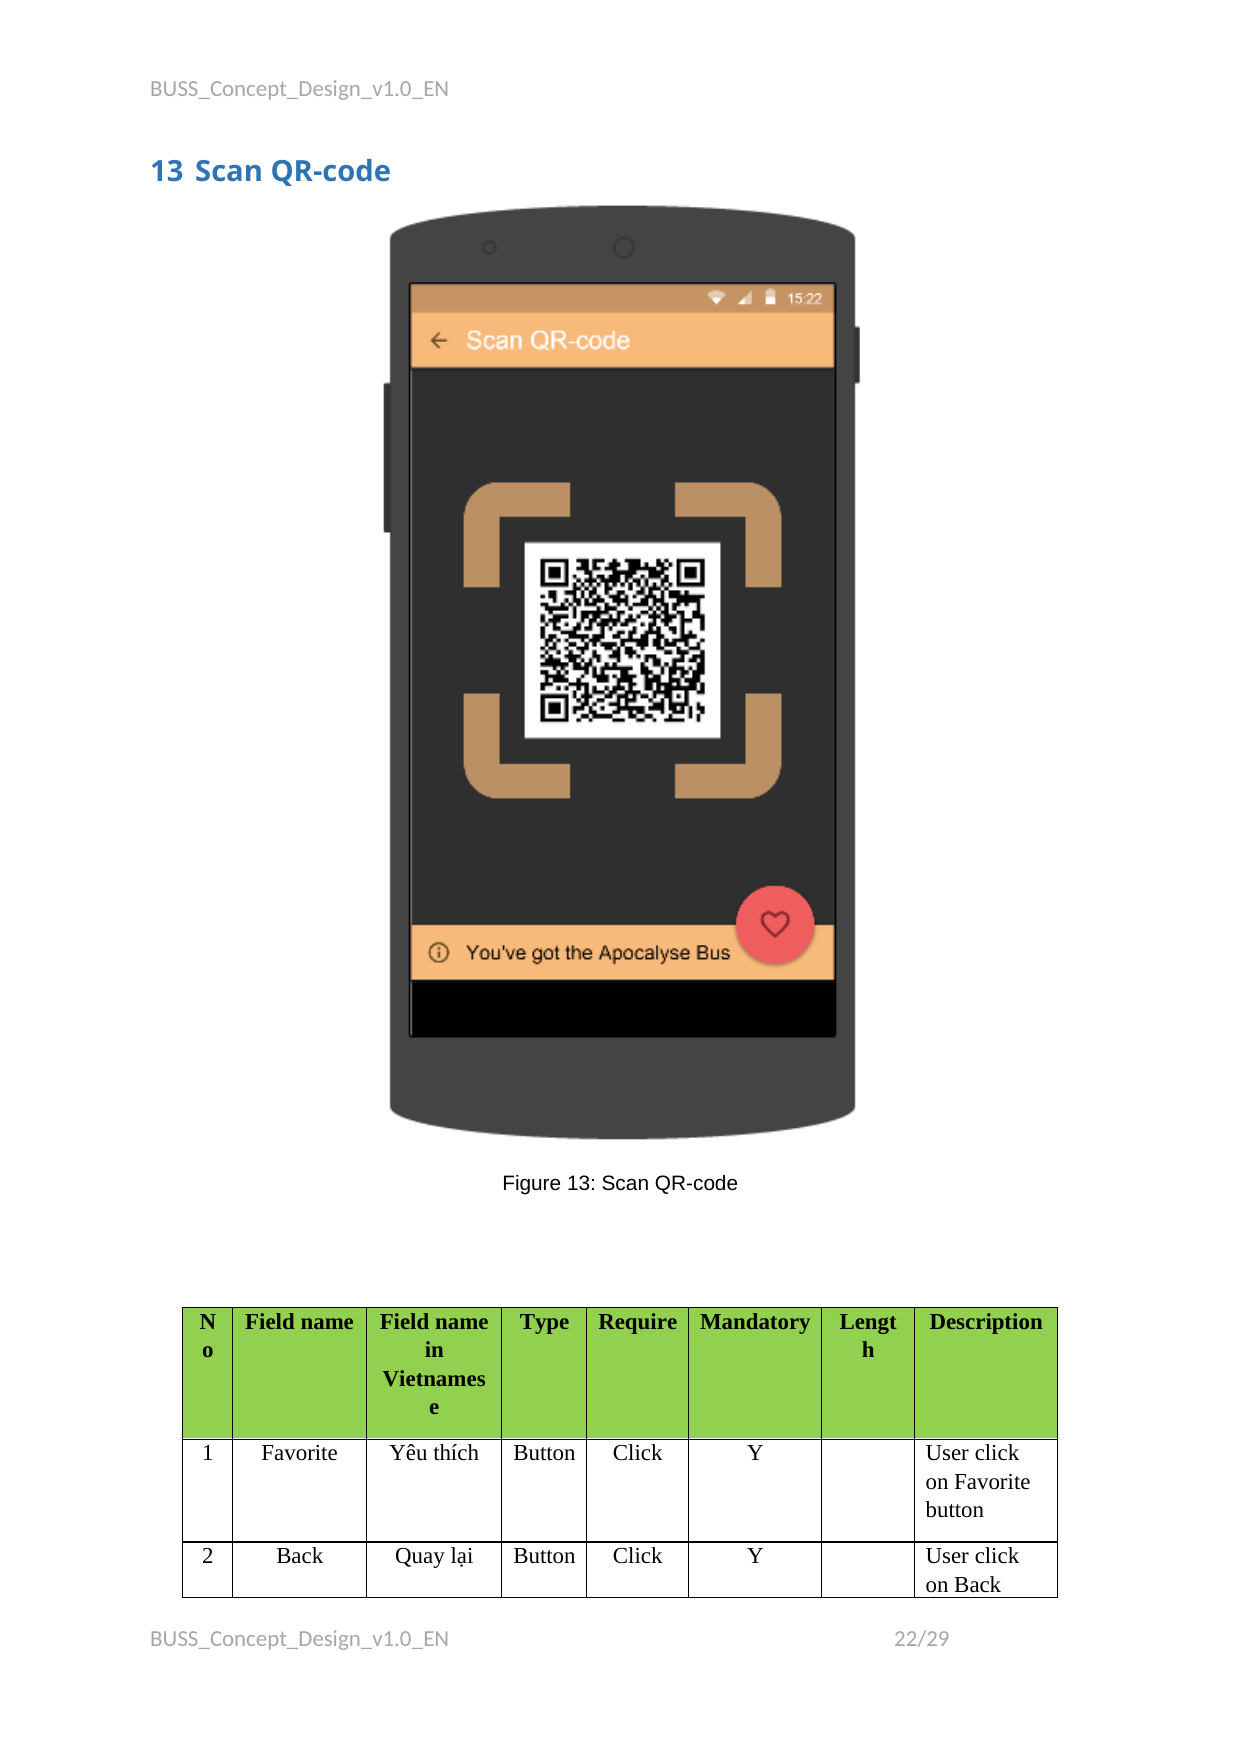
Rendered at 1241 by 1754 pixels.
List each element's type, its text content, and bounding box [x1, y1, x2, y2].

table_header Length [822, 1308, 914, 1438]
table_cell Favorite [233, 1440, 366, 1541]
table_cell Button [502, 1543, 586, 1597]
table_cell [822, 1543, 914, 1597]
table_header Description [915, 1308, 1057, 1438]
table_cell 2 [183, 1543, 232, 1597]
table_header Require [587, 1308, 688, 1438]
table_cell User click on Favorite button [915, 1440, 1057, 1541]
table_cell Click [587, 1543, 688, 1597]
table_cell Y [689, 1543, 821, 1597]
table_header Type [502, 1308, 586, 1438]
table_header Field name [233, 1308, 366, 1438]
table_cell 1 [183, 1440, 232, 1541]
table_cell Back [233, 1543, 366, 1597]
subtitle Scan QR-code [150, 150, 1090, 190]
table_cell Click [587, 1440, 688, 1541]
table_header No [183, 1308, 232, 1438]
text Figure 13: Scan QR-code [150, 1171, 1090, 1195]
table_cell Button [502, 1440, 586, 1541]
table_cell Yêu thích [367, 1440, 501, 1541]
table_cell Quay lại [367, 1543, 501, 1597]
table_header Field name in Vietnamese [367, 1308, 501, 1438]
table_cell Y [689, 1440, 821, 1541]
table_cell [822, 1440, 914, 1541]
picture [370, 195, 870, 1152]
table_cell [915, 1543, 1057, 1597]
table_header Mandatory [689, 1308, 821, 1438]
